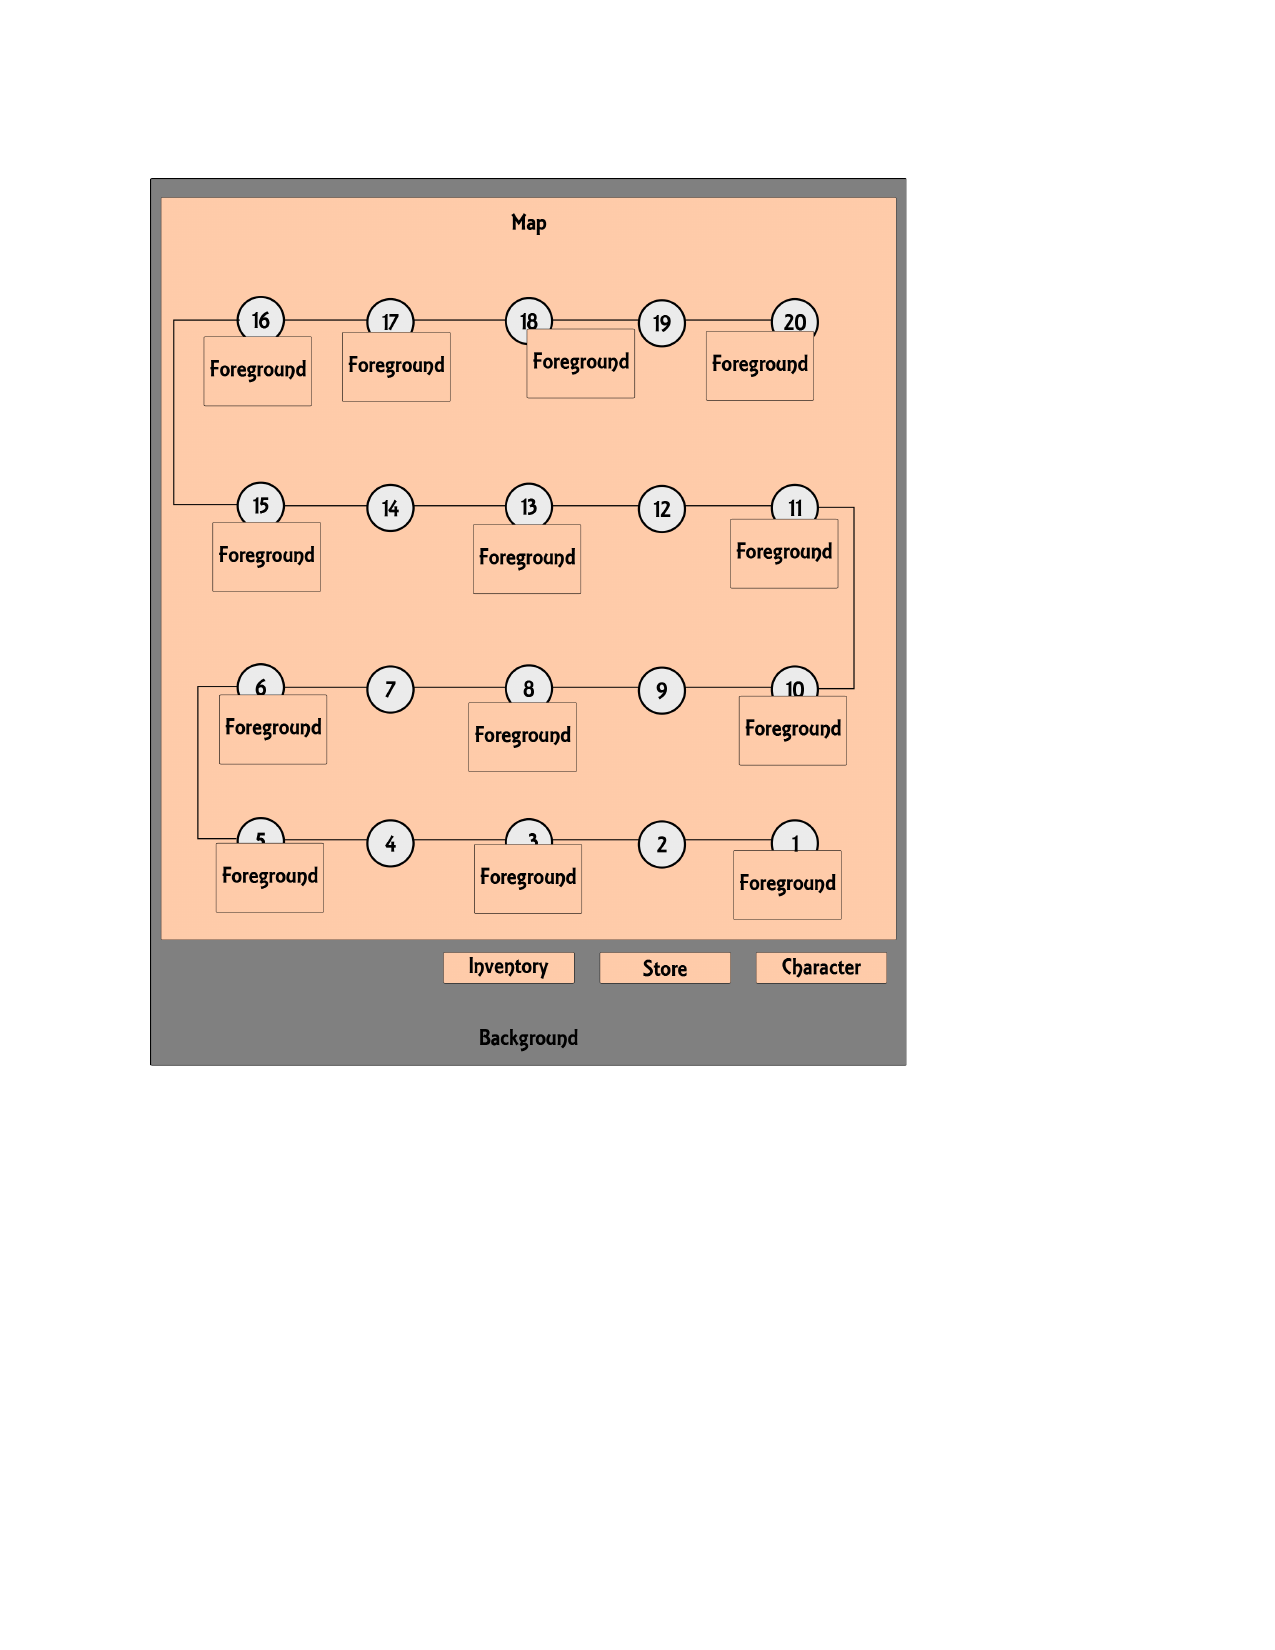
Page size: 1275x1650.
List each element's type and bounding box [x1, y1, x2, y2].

picture [150, 178, 907, 1066]
